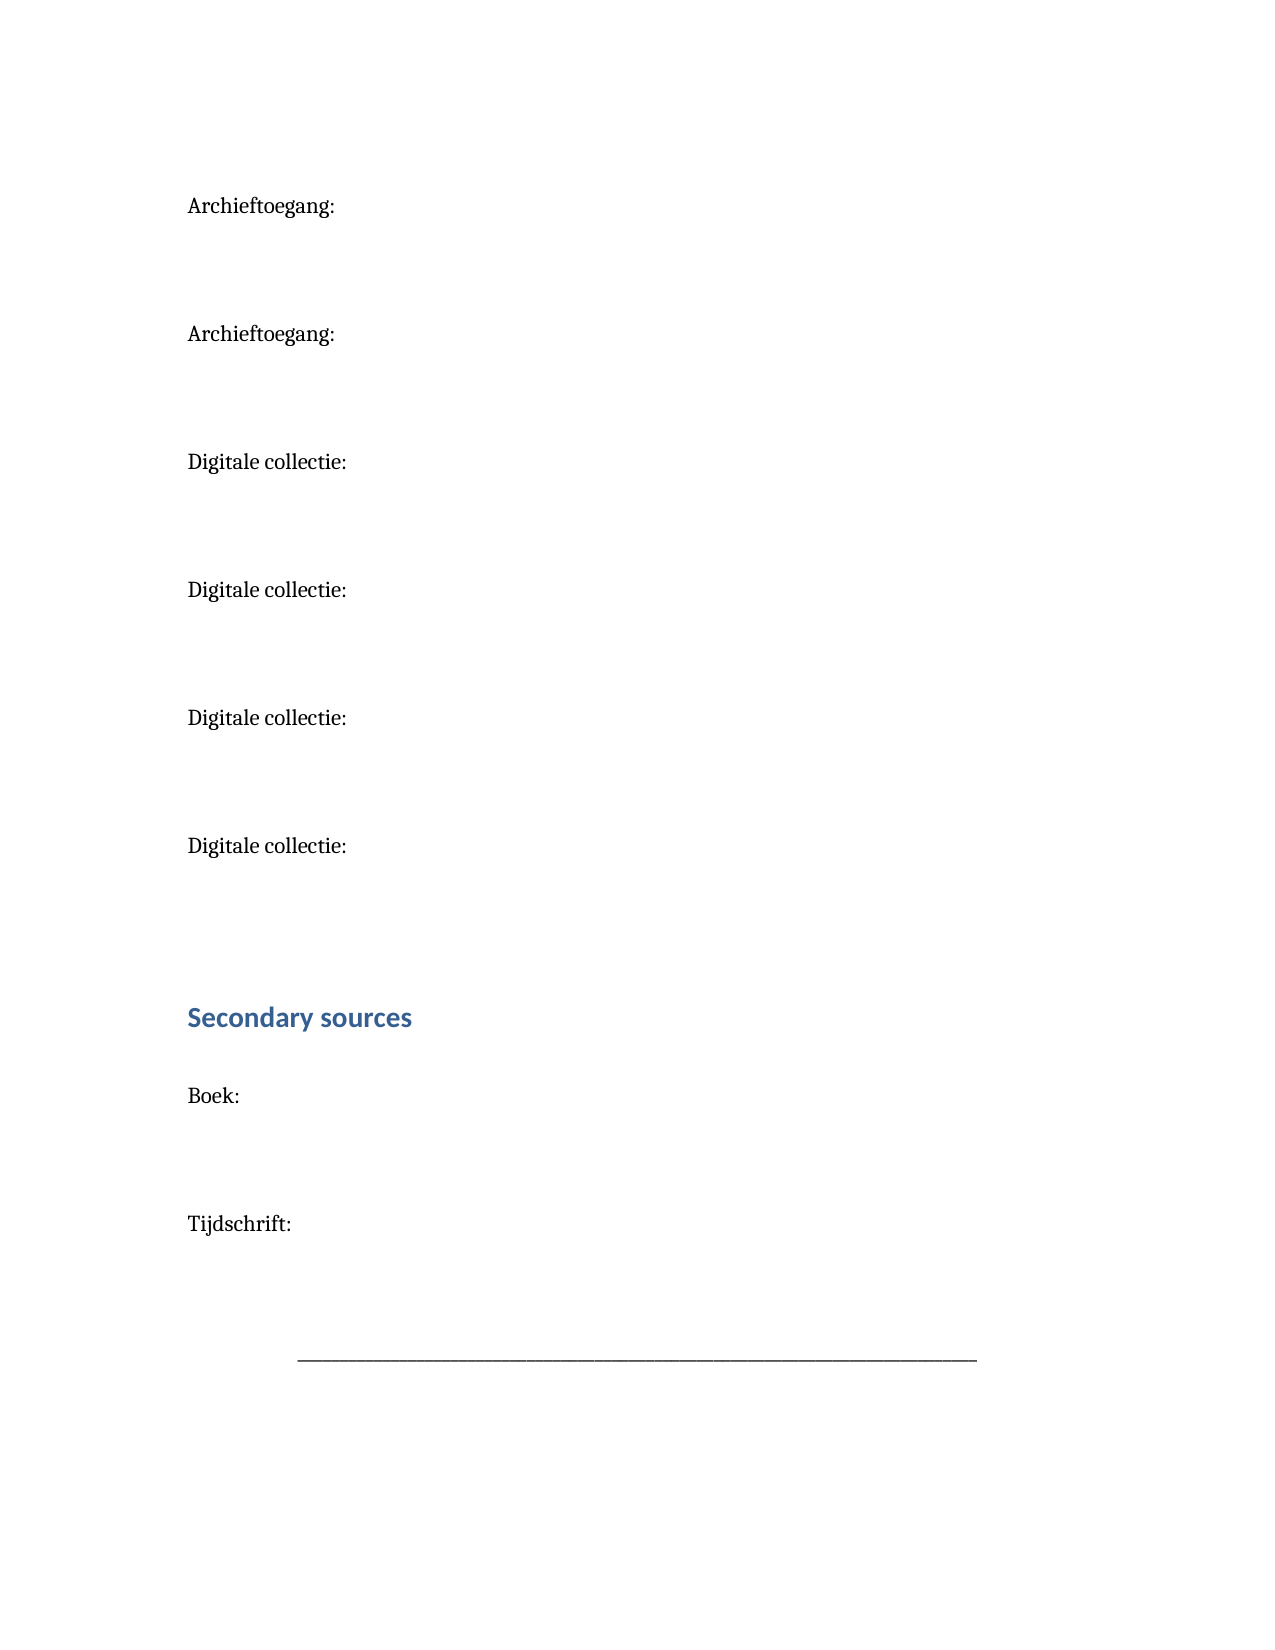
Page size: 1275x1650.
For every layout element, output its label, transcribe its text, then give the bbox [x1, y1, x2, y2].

text Archieftoegang: [187, 193, 1087, 219]
text Boek: [187, 1083, 1087, 1109]
text Tijdschrift: [187, 1211, 1087, 1237]
text Archieftoegang: [187, 321, 1087, 347]
text Digitale collectie: [187, 705, 1087, 732]
text Digitale collectie: [187, 449, 1087, 475]
text Digitale collectie: [187, 577, 1087, 603]
text Digitale collectie: [187, 833, 1087, 860]
subtitle Secondary sources [187, 999, 1087, 1034]
text ________________________________________________________________________________ [187, 1339, 1087, 1365]
